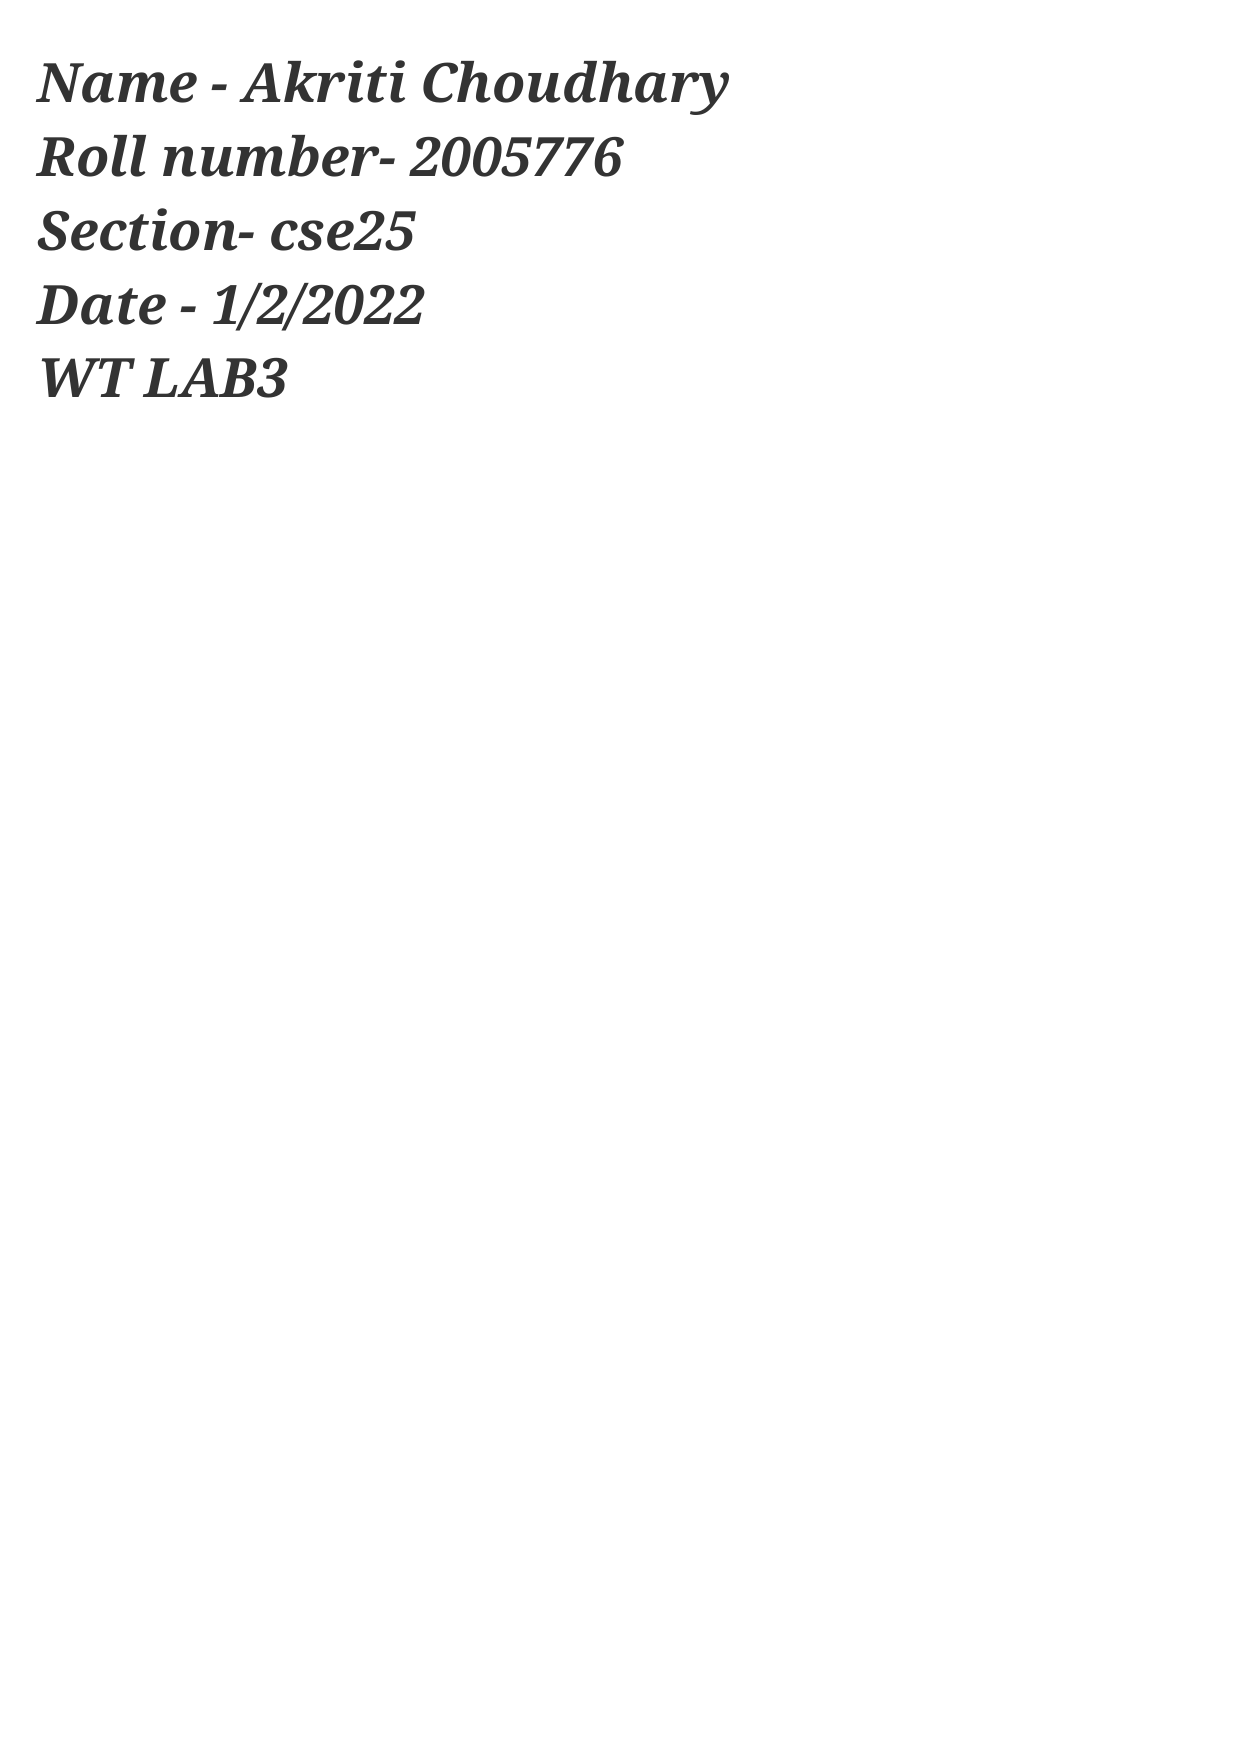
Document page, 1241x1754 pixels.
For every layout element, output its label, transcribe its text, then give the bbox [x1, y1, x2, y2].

list Name - Akriti Choudhary [37, 45, 1203, 119]
list Section- cse25 [37, 192, 1203, 266]
list Date - 1/2/2022 [37, 266, 1203, 340]
list WT LAB3 [37, 340, 1203, 414]
list Roll number- 2005776 [37, 119, 1203, 192]
